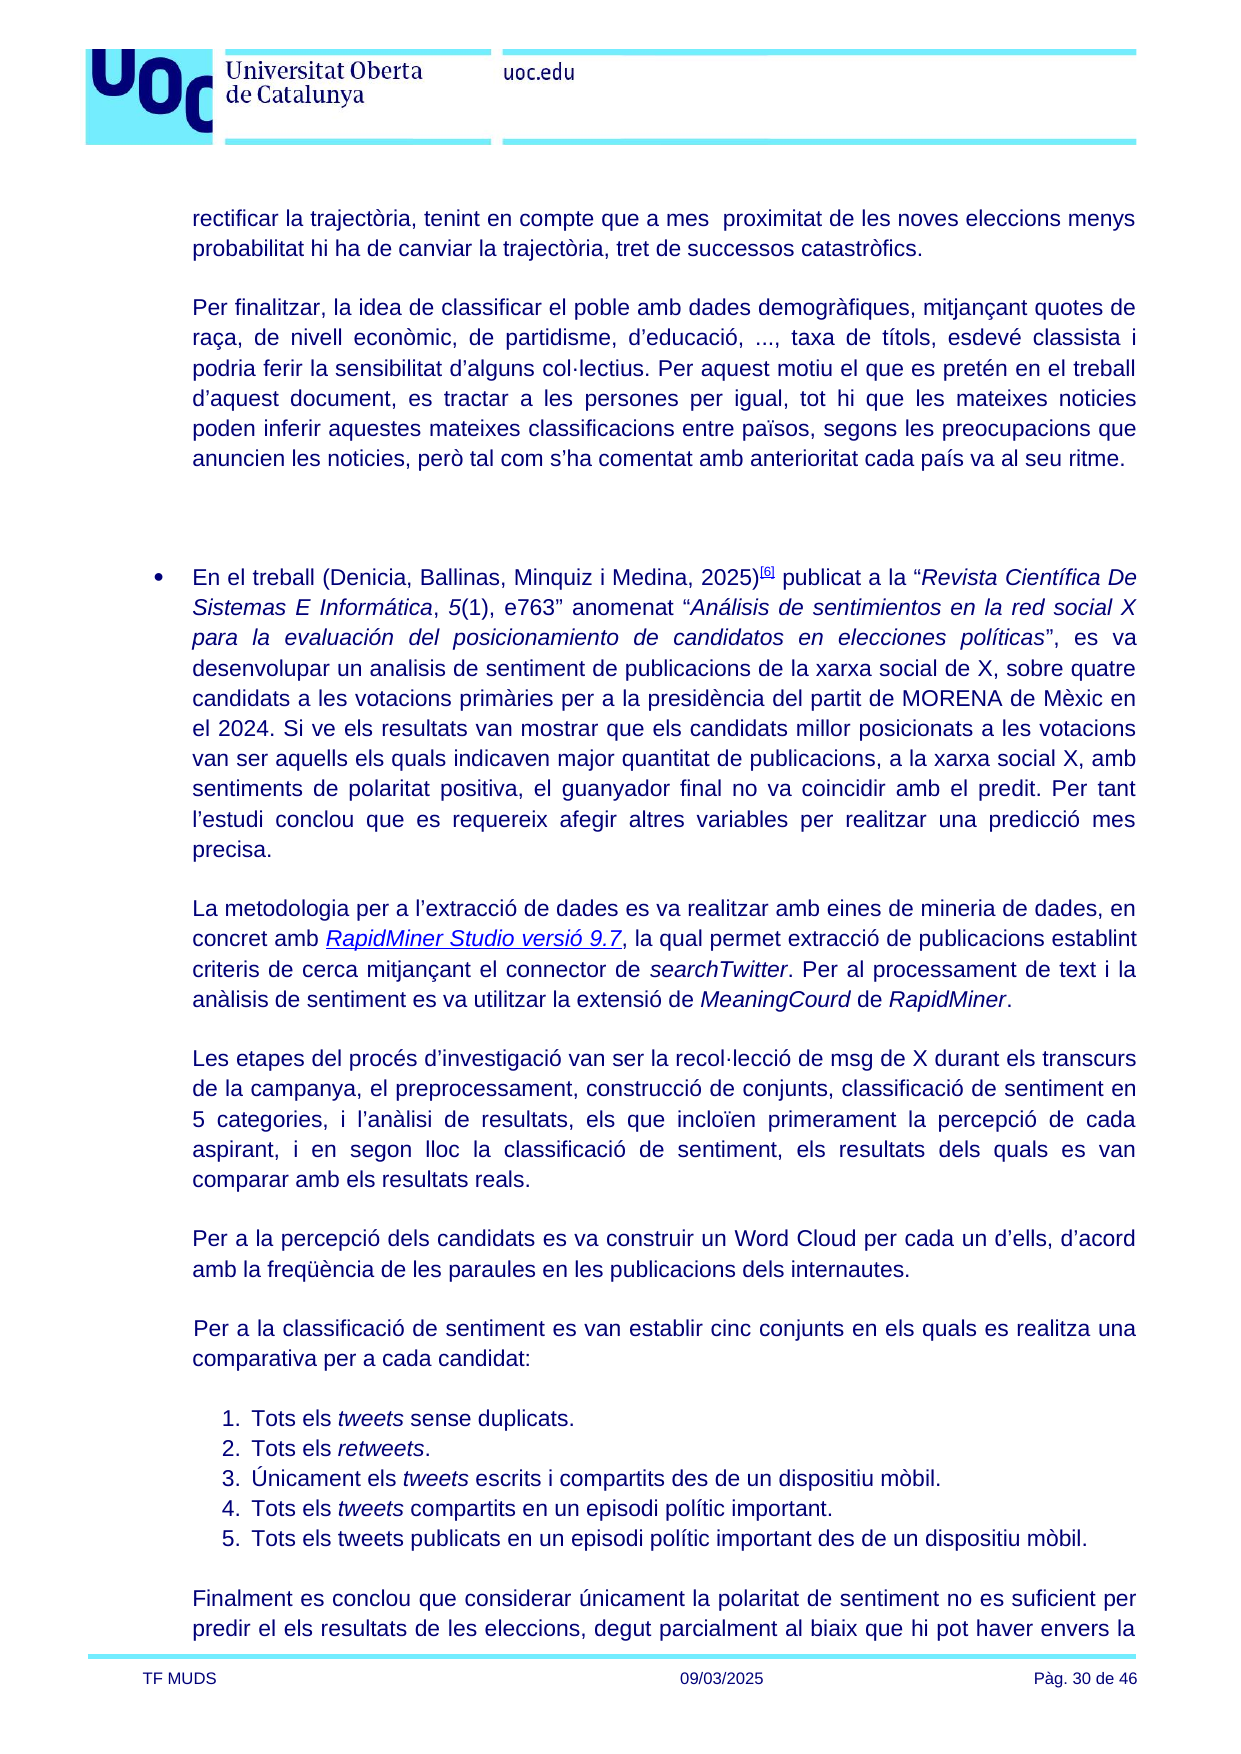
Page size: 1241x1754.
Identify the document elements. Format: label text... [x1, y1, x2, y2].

text Per finalitzar, la idea de classificar el poble amb dades demogràfiques, mitjançant quotes de raça, de nivell econòmic, de partidisme, d’educació, ..., taxa de títols, esdevé classista i podria ferir la sensibilitat d’alguns col·lectius. Per aquest motiu el que es pretén en el treball d’aquest document, es tractar a les persones per igual, tot hi que les mateixes noticies poden inferir aquestes mateixes classificacions entre països, segons les preocupacions que anuncien les noticies, però tal com s’ha comentat amb anterioritat cada país va al seu ritme. [192, 294, 1137, 472]
text Per a la classificació de sentiment es van establir cinc conjunts en els quals es realitza una comparativa per a cada candidat: [192, 1315, 1137, 1372]
text Les etapes del procés d’investigació van ser la recol·lecció de msg de X durant els transcurs de la campanya, el preprocessament, construcció de conjunts, classificació de sentiment en 5 categories, i l’anàlisi de resultats, els que incloïen primerament la percepció de cada aspirant, i en segon lloc la classificació de sentiment, els resultats dels quals es van comparar amb els resultats reals. [192, 1045, 1137, 1192]
list En el treball (Denicia, Ballinas, Minquiz i Medina, 2025)[6] publicat a la “Revista Científica De Sistemas E Informática, 5(1), e763” anomenat “Análisis de sentimientos en la red social X para la evaluación del posicionamiento de candidatos en elecciones políticas”, es va desenvolupar un analisis de sentiment de publicacions de la xarxa social de X, sobre quatre candidats a les votacions primàries per a la presidència del partit de MORENA de Mèxic en el 2024. Si ve els resultats van mostrar que els candidats millor posicionats a les votacions van ser aquells els quals indicaven major quantitat de publicacions, a la xarxa social X, amb sentiments de polaritat positiva, el guanyador final no va coincidir amb el predit. Per tant l’estudi conclou que es requereix afegir altres variables per realitzar una predicció mes precisa. [154, 564, 1137, 862]
list Únicament els tweets escrits i compartits des de un dispositiu mòbil. [222, 1465, 1137, 1491]
list Tots els retweets. [222, 1435, 1137, 1461]
text Per a la percepció dels candidats es va construir un Word Cloud per cada un d’ells, d’acord amb la freqüència de les paraules en les publicacions dels internautes. [192, 1225, 1137, 1282]
text La metodologia per a l’extracció de dades es va realitzar amb eines de mineria de dades, en concret amb RapidMiner Studio versió 9.7, la qual permet extracció de publicacions establint criteris de cerca mitjançant el connector de searchTwitter. Per al processament de text i la anàlisis de sentiment es va utilitzar la extensió de MeaningCourd de RapidMiner. [192, 895, 1137, 1012]
picture [79, 49, 1137, 145]
list Tots els tweets sense duplicats. [222, 1404, 1137, 1431]
list Tots els tweets publicats en un episodi polític important des de un dispositiu mòbil. [222, 1525, 1137, 1552]
list Tots els tweets compartits en un episodi polític important. [222, 1495, 1137, 1522]
